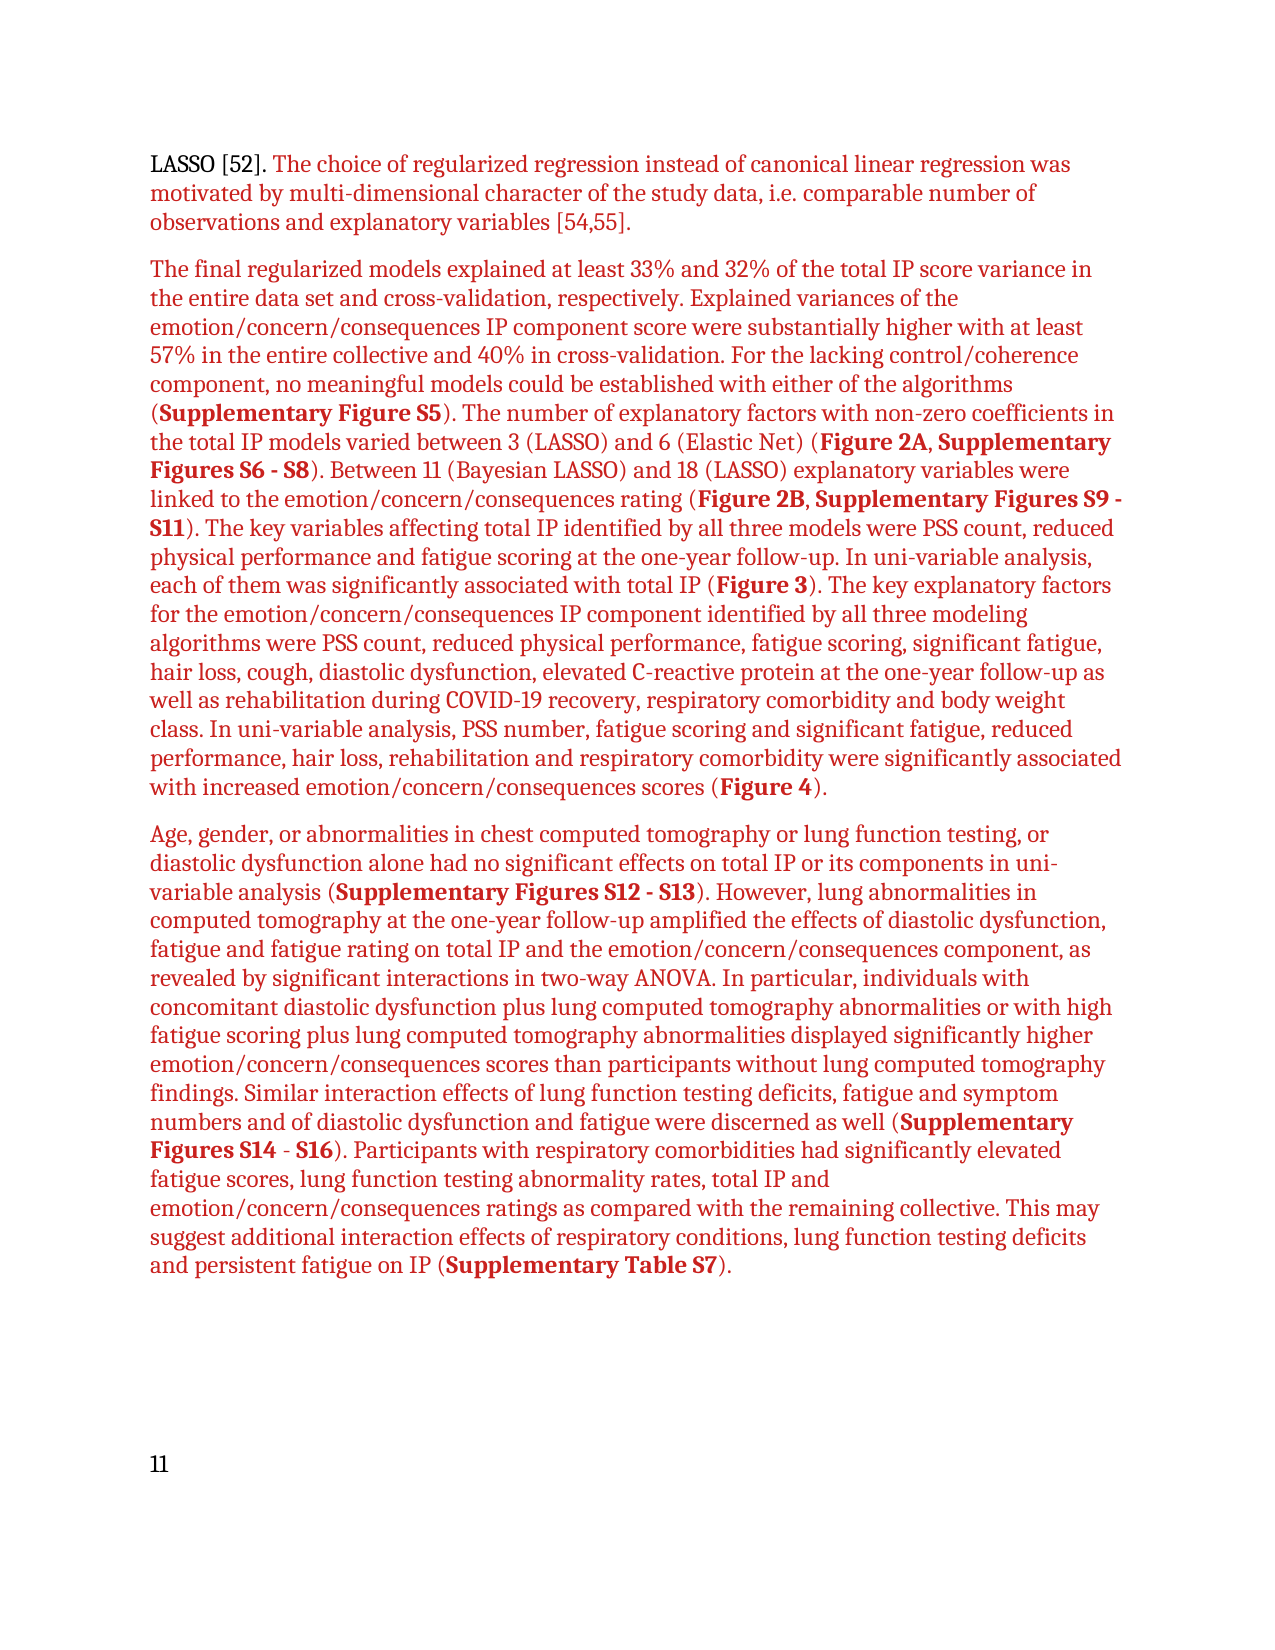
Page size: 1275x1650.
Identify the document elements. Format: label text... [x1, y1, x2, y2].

text Age, gender, or abnormalities in chest computed tomography or lung function testing, or diastolic dysfunction alone had no significant effects on total IP or its components in uni-variable analysis (Supplementary Figures S12 - S13). However, lung abnormalities in computed tomography at the one-year follow-up amplified the effects of diastolic dysfunction, fatigue and fatigue rating on total IP and the emotion/concern/consequences component, as revealed by significant interactions in two-way ANOVA. In particular, individuals with concomitant diastolic dysfunction plus lung computed tomography abnormalities or with high fatigue scoring plus lung computed tomography abnormalities displayed significantly higher emotion/concern/consequences scores than participants without lung computed tomography findings. Similar interaction effects of lung function testing deficits, fatigue and symptom numbers and of diastolic dysfunction and fatigue were discerned as well (Supplementary Figures S14 - S16). Participants with respiratory comorbidities had significantly elevated fatigue scores, lung function testing abnormality rates, total IP and emotion/concern/consequences ratings as compared with the remaining collective. This may suggest additional interaction effects of respiratory conditions, lung function testing deficits and persistent fatigue on IP (Supplementary Table S7). [150, 820, 1125, 1280]
text The final regularized models explained at least 33% and 32% of the total IP score variance in the entire data set and cross-validation, respectively. Explained variances of the emotion/concern/consequences IP component score were substantially higher with at least 57% in the entire collective and 40% in cross-validation. For the lacking control/coherence component, no meaningful models could be established with either of the algorithms (Supplementary Figure S5). The number of explanatory factors with non-zero coefficients in the total IP models varied between 3 (LASSO) and 6 (Elastic Net) (Figure 2A, Supplementary Figures S6 - S8). Between 11 (Bayesian LASSO) and 18 (LASSO) explanatory variables were linked to the emotion/concern/consequences rating (Figure 2B, Supplementary Figures S9 - S11). The key variables affecting total IP identified by all three models were PSS count, reduced physical performance and fatigue scoring at the one-year follow-up. In uni-variable analysis, each of them was significantly associated with total IP (Figure 3). The key explanatory factors for the emotion/concern/consequences IP component identified by all three modeling algorithms were PSS count, reduced physical performance, fatigue scoring, significant fatigue, hair loss, cough, diastolic dysfunction, elevated C-reactive protein at the one-year follow-up as well as rehabilitation during COVID-19 recovery, respiratory comorbidity and body weight class. In uni-variable analysis, PSS number, fatigue scoring and significant fatigue, reduced performance, hair loss, rehabilitation and respiratory comorbidity were significantly associated with increased emotion/concern/consequences scores (Figure 4). [150, 255, 1125, 801]
